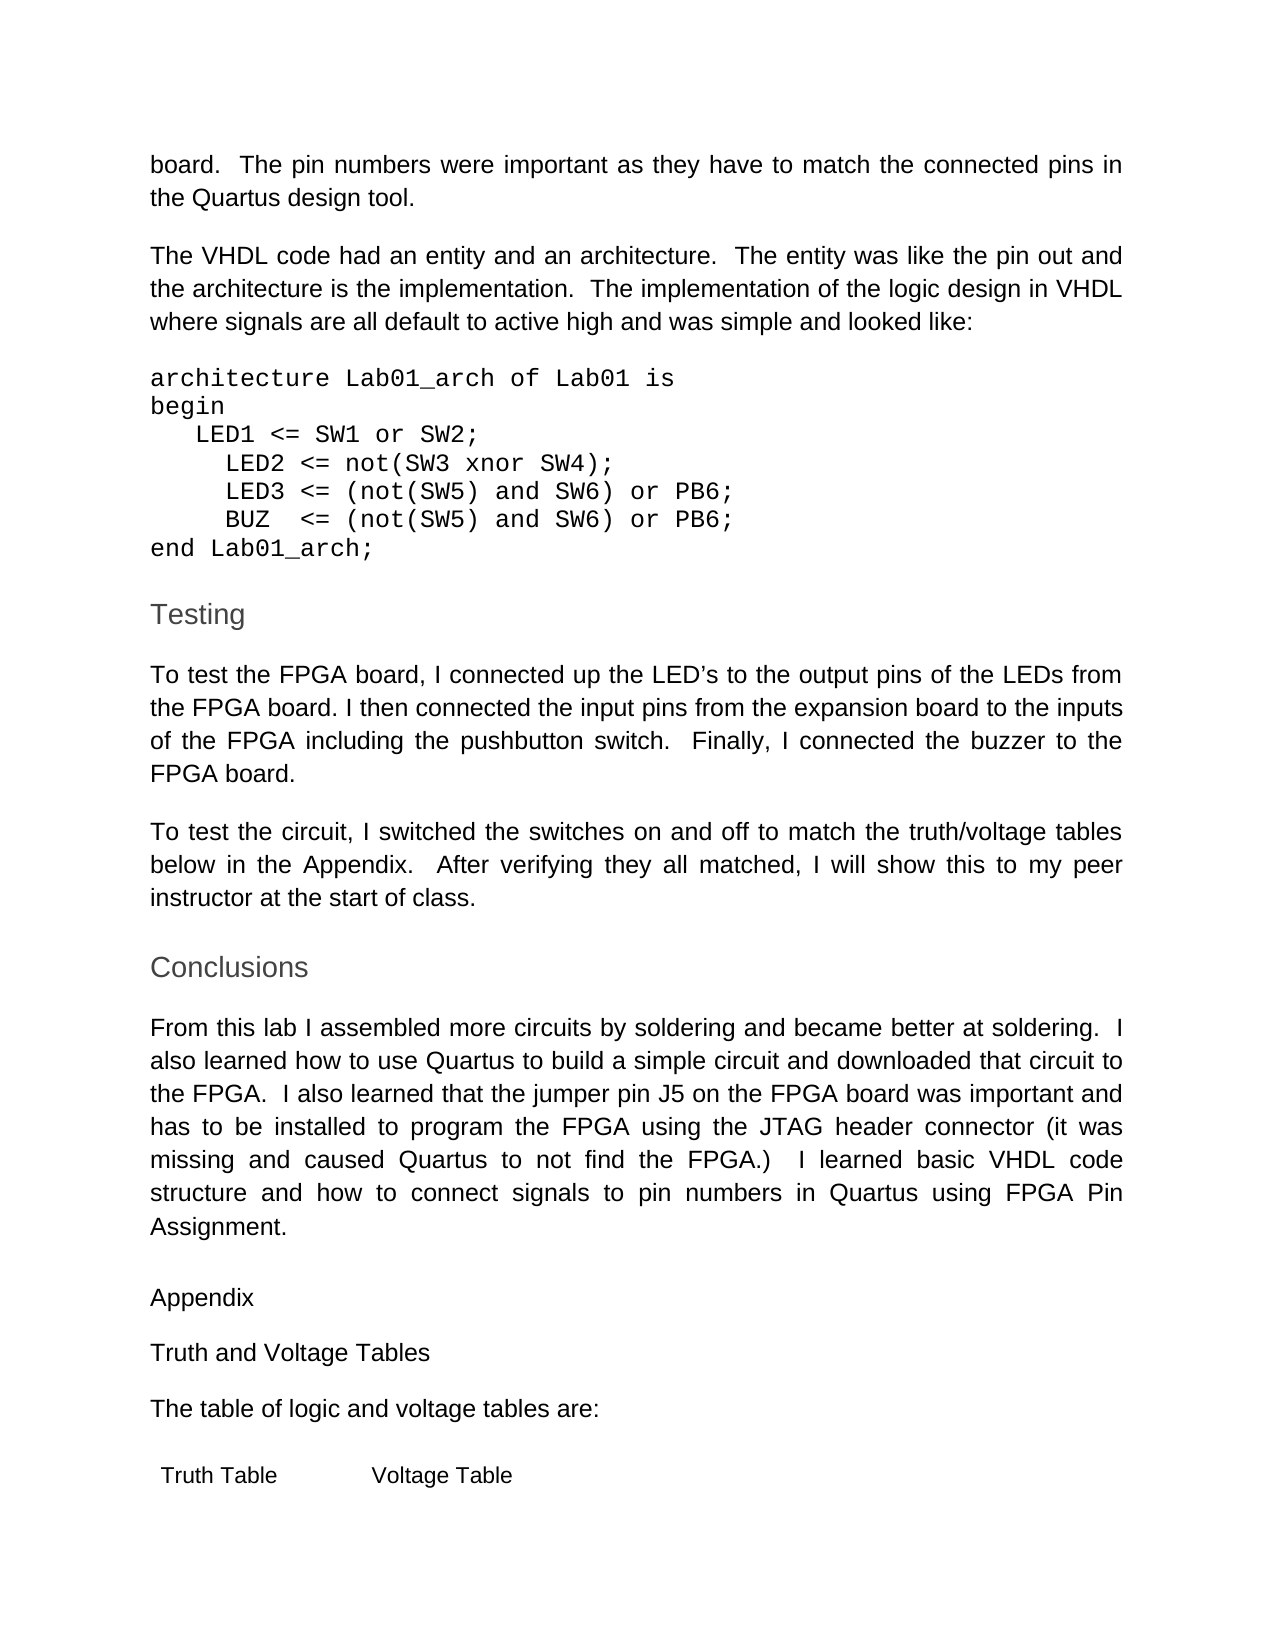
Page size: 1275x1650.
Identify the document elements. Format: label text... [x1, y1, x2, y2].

text The VHDL code had an entity and an architecture. The entity was like the pin out and the architecture is the implementation. The implementation of the logic design in VHDL where signals are all default to active high and was simple and looked like: [150, 241, 1125, 336]
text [150, 150, 1125, 212]
text From this lab I assembled more circuits by soldering and became better at soldering. I also learned how to use Quartus to build a simple circuit and downloaded that circuit to the FPGA. I also learned that the jumper pin J5 on the FPGA board was important and has to be installed to program the FPGA using the JTAG header connector (it was missing and caused Quartus to not find the FPGA.) I learned basic VHDL code structure and how to connect signals to pin numbers in Quartus using FPGA Pin Assignment. [150, 1013, 1125, 1240]
text Appendix [150, 1283, 1125, 1312]
text Truth and Voltage Tables [150, 1338, 1125, 1367]
text LED2 <= not(SW3 xnor SW4); [150, 450, 1125, 478]
table_header Truth Table [150, 1449, 361, 1499]
text To test the FPGA board, I connected up the LED’s to the output pins of the LEDs from the FPGA board. I then connected the input pins from the expansion board to the inputs of the FPGA including the pushbutton switch. Finally, I connected the buzzer to the FPGA board. [150, 660, 1125, 788]
text The table of logic and voltage tables are: [150, 1393, 1125, 1422]
subtitle Testing [150, 597, 1125, 630]
text architecture Lab01_arch of Lab01 is [150, 365, 1125, 393]
text end Lab01_arch; [150, 535, 1125, 563]
subtitle Conclusions [150, 950, 1125, 983]
text LED3 <= (not(SW5) and SW6) or PB6; [150, 478, 1125, 507]
text begin [150, 393, 1125, 422]
text LED1 <= SW1 or SW2; [150, 422, 1125, 450]
text BUZ <= (not(SW5) and SW6) or PB6; [150, 507, 1125, 535]
text To test the circuit, I switched the switches on and off to match the truth/voltage tables below in the Appendix. After verifying they all matched, I will show this to my peer instructor at the start of class. [150, 817, 1125, 912]
table_header Voltage Table [361, 1449, 572, 1499]
